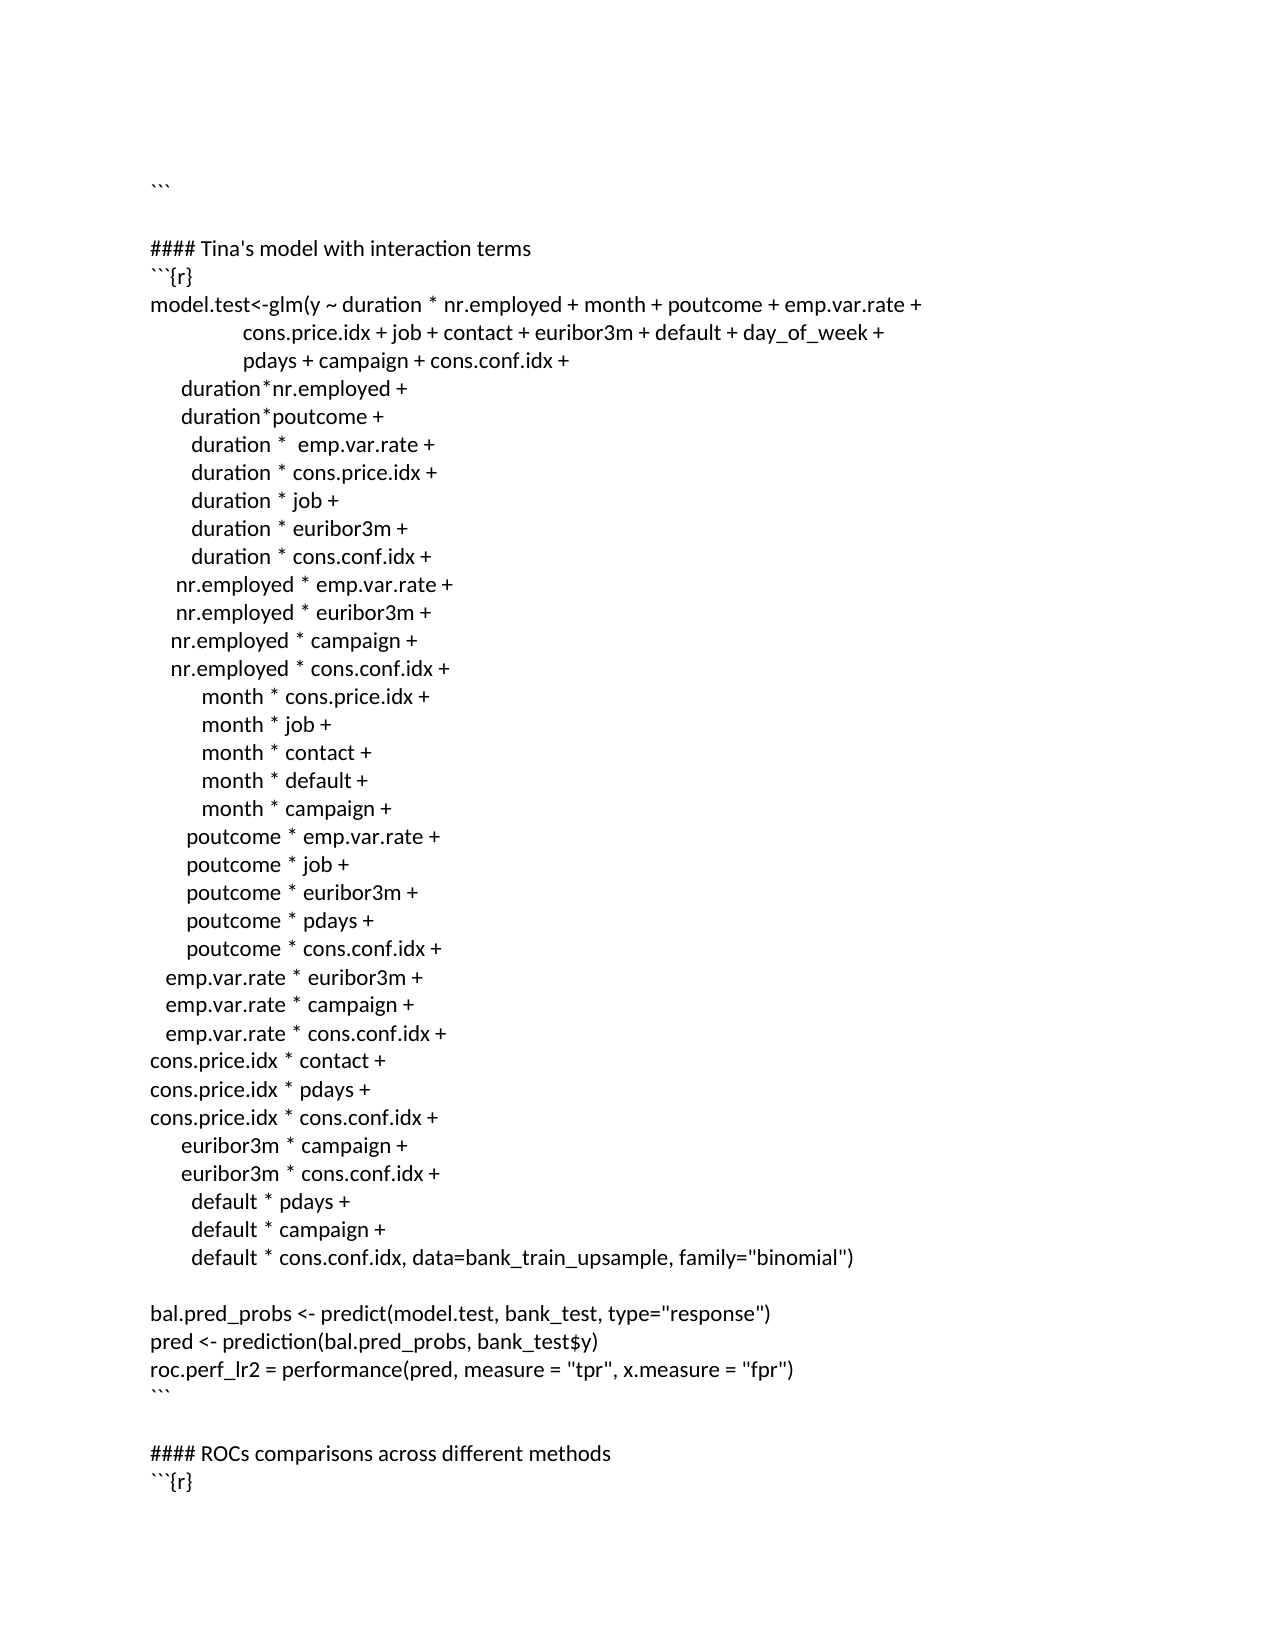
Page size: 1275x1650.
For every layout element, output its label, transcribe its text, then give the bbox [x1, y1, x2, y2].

text emp.var.rate * campaign + [150, 991, 1125, 1019]
text cons.price.idx * pdays + [150, 1075, 1125, 1103]
text emp.var.rate * cons.conf.idx + [150, 1019, 1125, 1047]
text cons.price.idx * contact + [150, 1047, 1125, 1075]
text pred <- prediction(bal.pred_probs, bank_test$y) [150, 1327, 1125, 1355]
text nr.employed * cons.conf.idx + [150, 654, 1125, 682]
text duration*nr.employed + [150, 374, 1125, 402]
text pdays + campaign + cons.conf.idx + [150, 346, 1125, 374]
text roc.perf_lr2 = performance(pred, measure = "tpr", x.measure = "fpr") [150, 1355, 1125, 1383]
text nr.employed * euribor3m + [150, 598, 1125, 626]
text ```{r} [150, 1467, 1125, 1495]
text emp.var.rate * euribor3m + [150, 963, 1125, 991]
text duration * emp.var.rate + [150, 430, 1125, 458]
text duration * job + [150, 486, 1125, 514]
text duration*poutcome + [150, 402, 1125, 430]
text #### Tina's model with interaction terms [150, 234, 1125, 262]
text default * cons.conf.idx, data=bank_train_upsample, family="binomial") [150, 1243, 1125, 1271]
text month * contact + [150, 738, 1125, 766]
text euribor3m * campaign + [150, 1131, 1125, 1159]
text month * campaign + [150, 794, 1125, 822]
text nr.employed * campaign + [150, 626, 1125, 654]
text month * cons.price.idx + [150, 682, 1125, 710]
text #### ROCs comparisons across different methods [150, 1439, 1125, 1467]
text month * default + [150, 766, 1125, 794]
text month * job + [150, 710, 1125, 738]
text euribor3m * cons.conf.idx + [150, 1159, 1125, 1187]
text duration * euribor3m + [150, 514, 1125, 542]
text poutcome * job + [150, 851, 1125, 878]
text ``` [150, 1383, 1125, 1411]
text poutcome * emp.var.rate + [150, 822, 1125, 851]
text duration * cons.price.idx + [150, 458, 1125, 486]
text cons.price.idx + job + contact + euribor3m + default + day_of_week + [150, 318, 1125, 346]
text duration * cons.conf.idx + [150, 542, 1125, 570]
text ```{r} [150, 262, 1125, 290]
text poutcome * cons.conf.idx + [150, 934, 1125, 963]
text poutcome * euribor3m + [150, 878, 1125, 907]
text bal.pred_probs <- predict(model.test, bank_test, type="response") [150, 1299, 1125, 1327]
text poutcome * pdays + [150, 907, 1125, 934]
text model.test<-glm(y ~ duration * nr.employed + month + poutcome + emp.var.rate + [150, 290, 1125, 318]
text default * pdays + [150, 1187, 1125, 1215]
text default * campaign + [150, 1215, 1125, 1243]
text cons.price.idx * cons.conf.idx + [150, 1103, 1125, 1131]
text nr.employed * emp.var.rate + [150, 570, 1125, 598]
text ``` [150, 178, 1125, 206]
